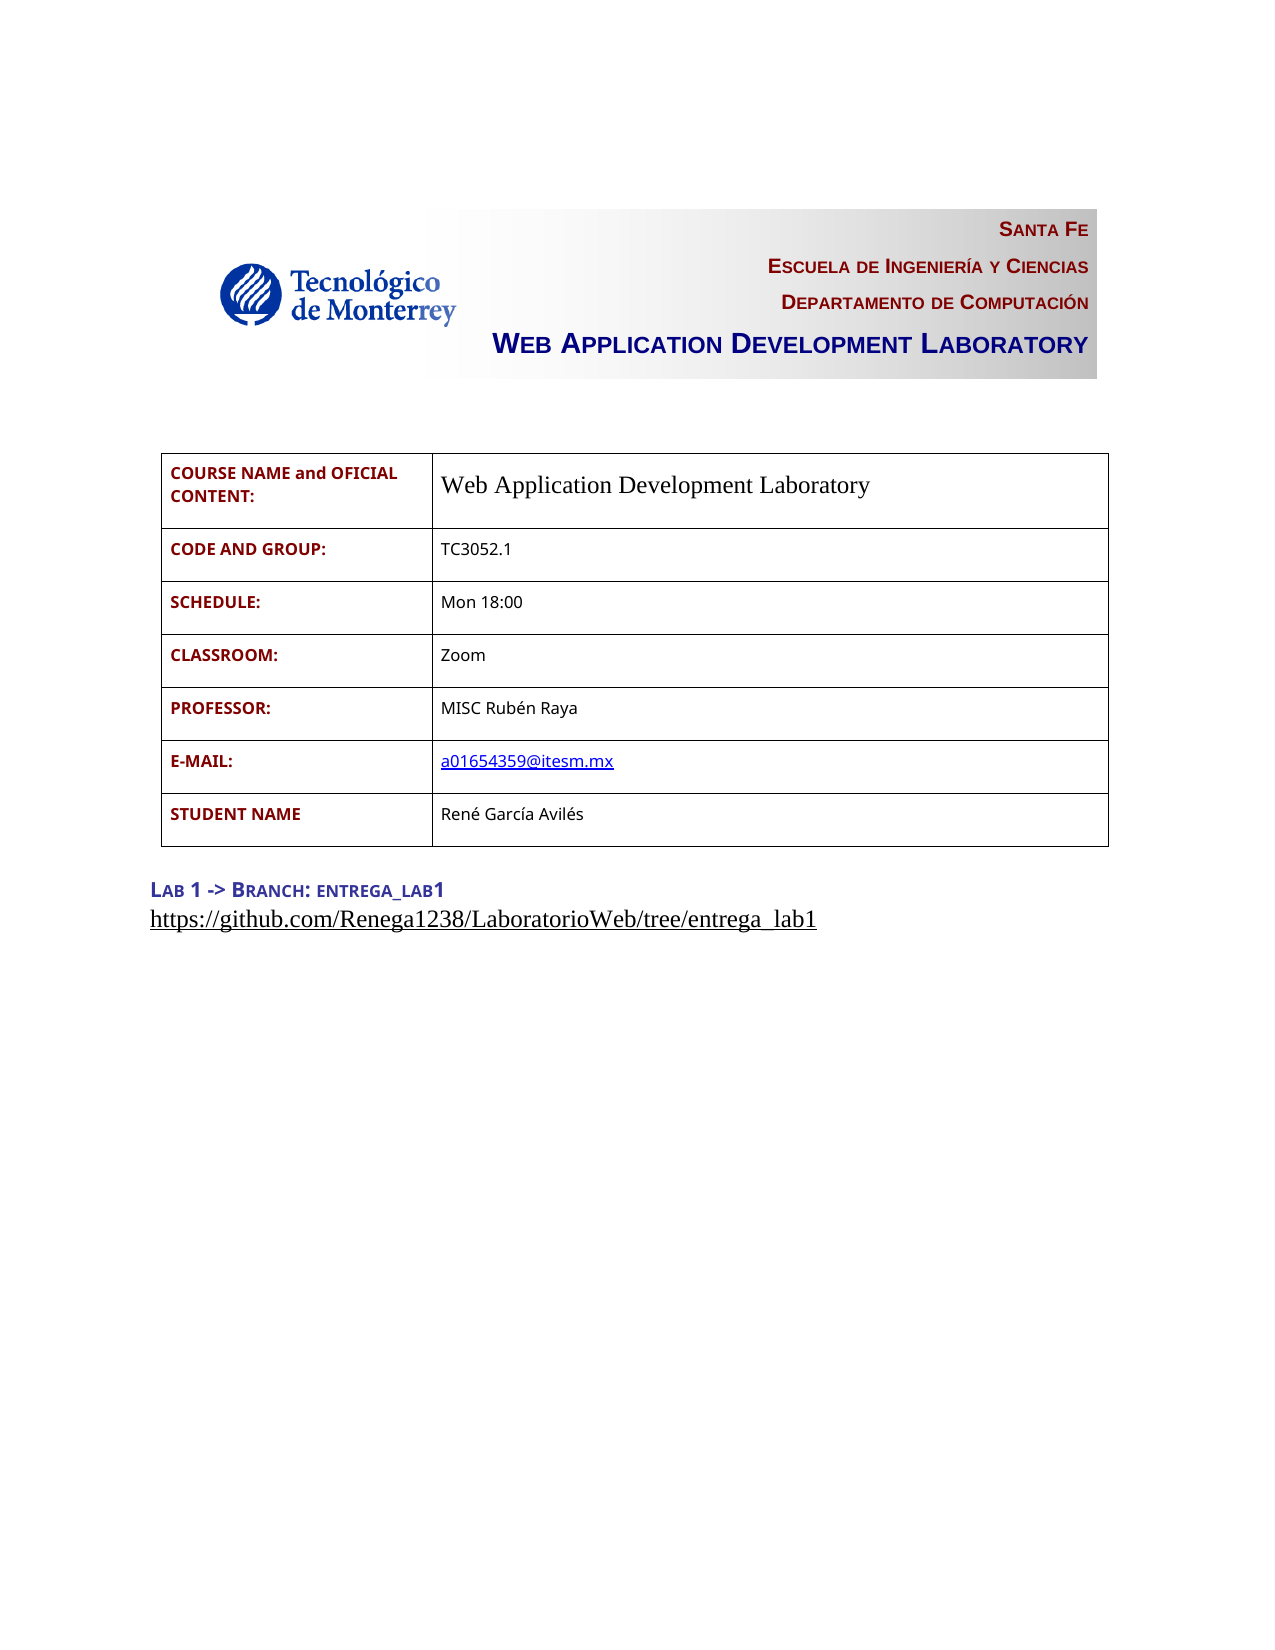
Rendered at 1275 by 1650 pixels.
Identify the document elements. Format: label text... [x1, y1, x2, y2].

table_cell E-MAIL: [162, 741, 432, 793]
table_cell Zoom [433, 635, 1108, 687]
table_cell PROFESSOR: [162, 688, 432, 740]
table_cell TC3052.1 [433, 529, 1108, 581]
table_header COURSE NAME and OFICIAL CONTENT: [162, 454, 432, 528]
table_cell Mon 18:00 [433, 582, 1108, 634]
table_cell SCHEDULE: [162, 582, 432, 634]
table_cell René García Avilés [433, 794, 1108, 846]
table_header Web Application Development Laboratory [433, 454, 1108, 528]
table_cell a01654359@itesm.mx [433, 741, 1108, 793]
text https://github.com/Renega1238/LaboratorioWeb/tree/entrega_lab1 [150, 904, 1125, 932]
table_cell CLASSROOM: [162, 635, 432, 687]
picture [150, 191, 525, 400]
table_cell STUDENT NAME [162, 794, 432, 846]
table_cell CODE AND GROUP: [162, 529, 432, 581]
table_cell MISC Rubén Raya [433, 688, 1108, 740]
text Lab 1 -> Branch: entrega_lab1 [150, 875, 1125, 904]
